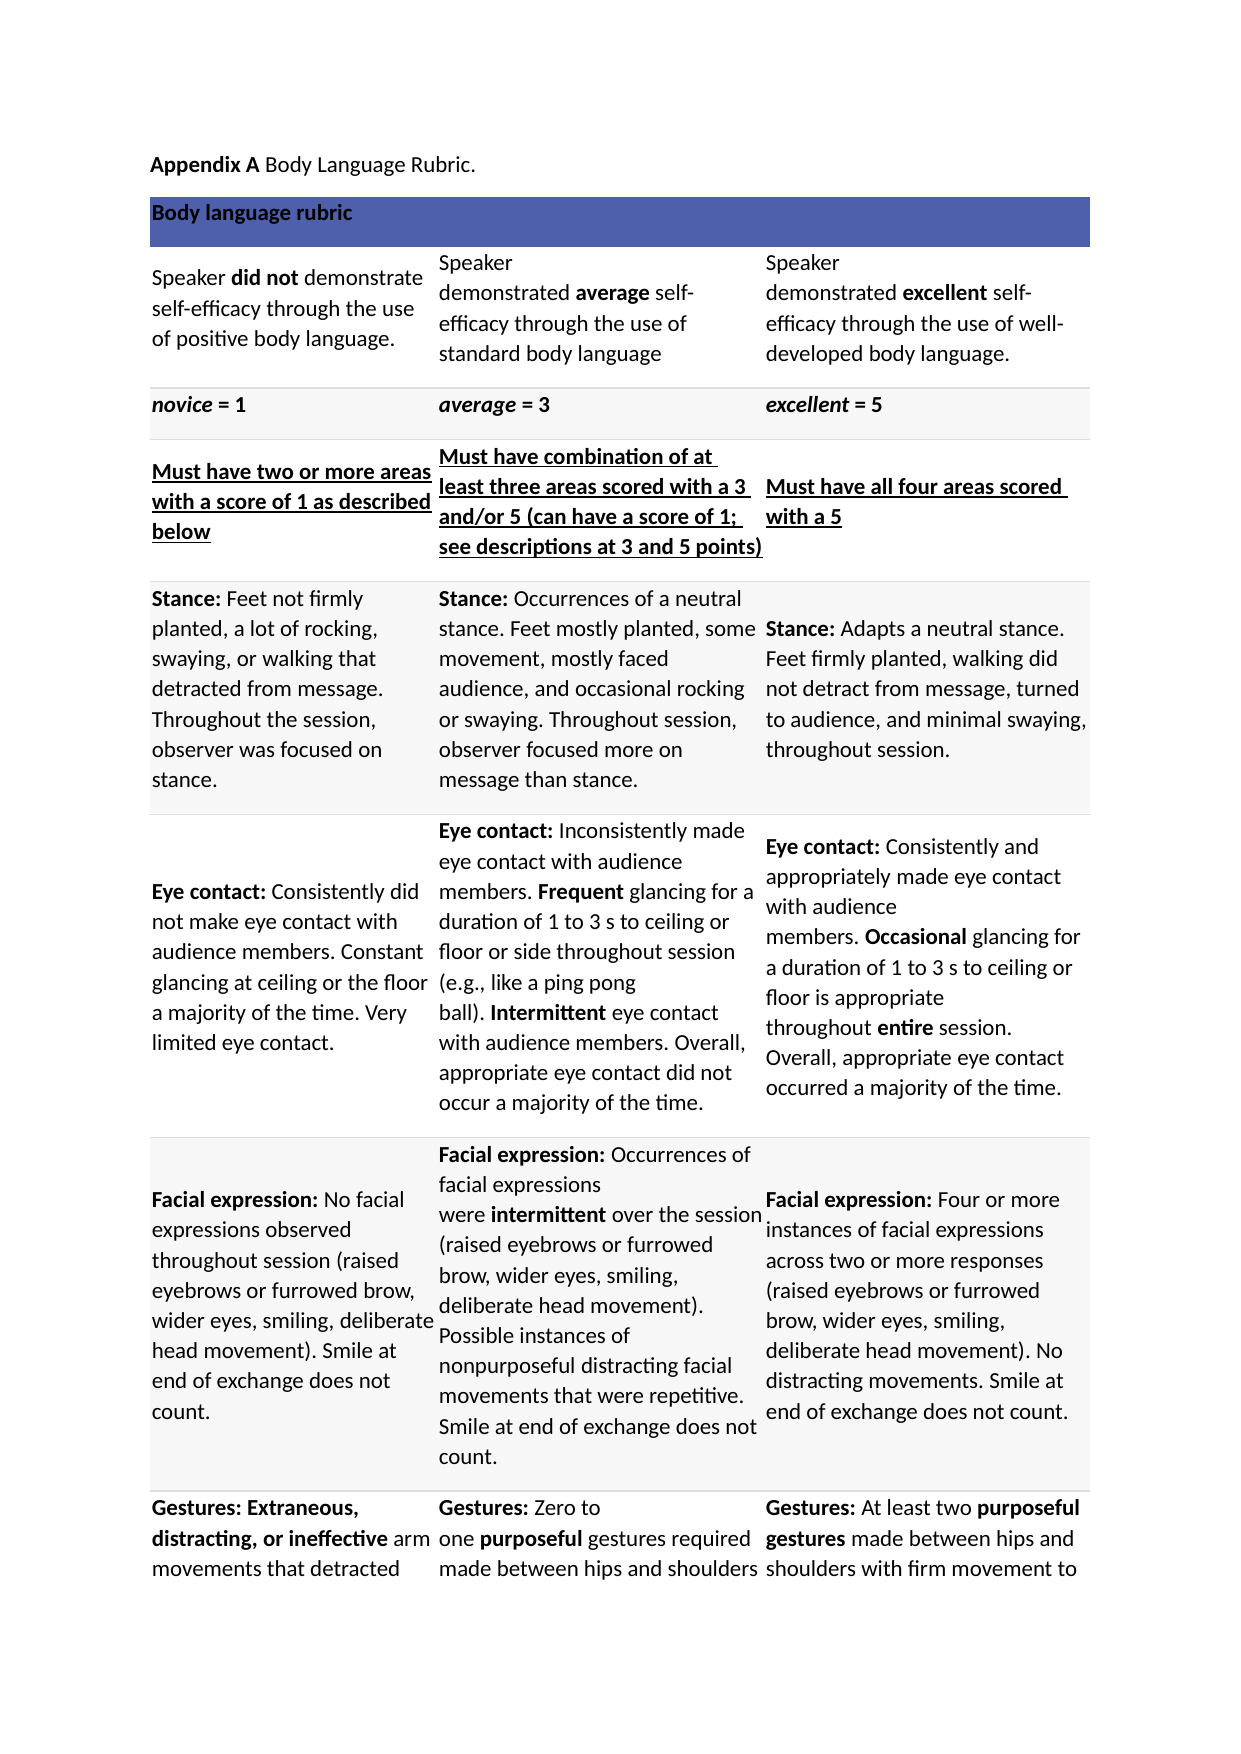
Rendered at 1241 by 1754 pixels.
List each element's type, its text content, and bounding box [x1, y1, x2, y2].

table_cell Stance: Occurrences of a neutral stance. Feet mostly planted, some movement, mostly faced audience, and occasional rocking or swaying. Throughout session, observer focused more on message than stance. [437, 582, 764, 813]
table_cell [764, 1492, 1090, 1583]
text Appendix A Body Language Rubric. [150, 150, 1090, 178]
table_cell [437, 1492, 764, 1583]
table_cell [150, 1492, 437, 1583]
table_cell Must have combination of at least three areas scored with a 3 and/or 5 (can have a score of 1; see descriptions at 3 and 5 points) [437, 440, 764, 581]
table_cell Speaker did not demonstrate self-efficacy through the use of positive body language. [150, 247, 437, 387]
table_cell Eye contact: Consistently and appropriately made eye contact with audience members. Occasional glancing for a duration of 1 to 3 s to ceiling or floor is appropriate throughout entire session. Overall, appropriate eye contact occurred a majority of the time. [764, 815, 1090, 1137]
table_cell Facial expression: No facial expressions observed throughout session (raised eyebrows or furrowed brow, wider eyes, smiling, deliberate head movement). Smile at end of exchange does not count. [150, 1138, 437, 1490]
table_cell novice = 1 [150, 389, 437, 439]
table_cell Must have two or more areas with a score of 1 as described below [150, 440, 437, 581]
table_cell Facial expression: Four or more instances of facial expressions across two or more responses (raised eyebrows or furrowed brow, wider eyes, smiling, deliberate head movement). No distracting movements. Smile at end of exchange does not count. [764, 1138, 1090, 1490]
table_cell Facial expression: Occurrences of facial expressions were intermittent over the session (raised eyebrows or furrowed brow, wider eyes, smiling, deliberate head movement). Possible instances of nonpurposeful distracting facial movements that were repetitive. Smile at end of exchange does not count. [437, 1138, 764, 1490]
table_header Body language rubric [150, 197, 1090, 247]
table_cell Speaker demonstrated average self-efficacy through the use of standard body language [437, 247, 764, 387]
table_cell average = 3 [437, 389, 764, 439]
table_cell Speaker demonstrated excellent self-efficacy through the use of well-developed body language. [764, 247, 1090, 387]
table_cell Eye contact: Consistently did not make eye contact with audience members. Constant glancing at ceiling or the floor a majority of the time. Very limited eye contact. [150, 815, 437, 1137]
table_cell Stance: Feet not firmly planted, a lot of rocking, swaying, or walking that detracted from message. Throughout the session, observer was focused on stance. [150, 582, 437, 813]
table_cell Eye contact: Inconsistently made eye contact with audience members. Frequent glancing for a duration of 1 to 3 s to ceiling or floor or side throughout session (e.g., like a ping pong ball). Intermittent eye contact with audience members. Overall, appropriate eye contact did not occur a majority of the time. [437, 815, 764, 1137]
table_cell Stance: Adapts a neutral stance. Feet firmly planted, walking did not detract from message, turned to audience, and minimal swaying, throughout session. [764, 582, 1090, 813]
table_cell excellent = 5 [764, 389, 1090, 439]
table_cell Must have all four areas scored with a 5 [764, 440, 1090, 581]
